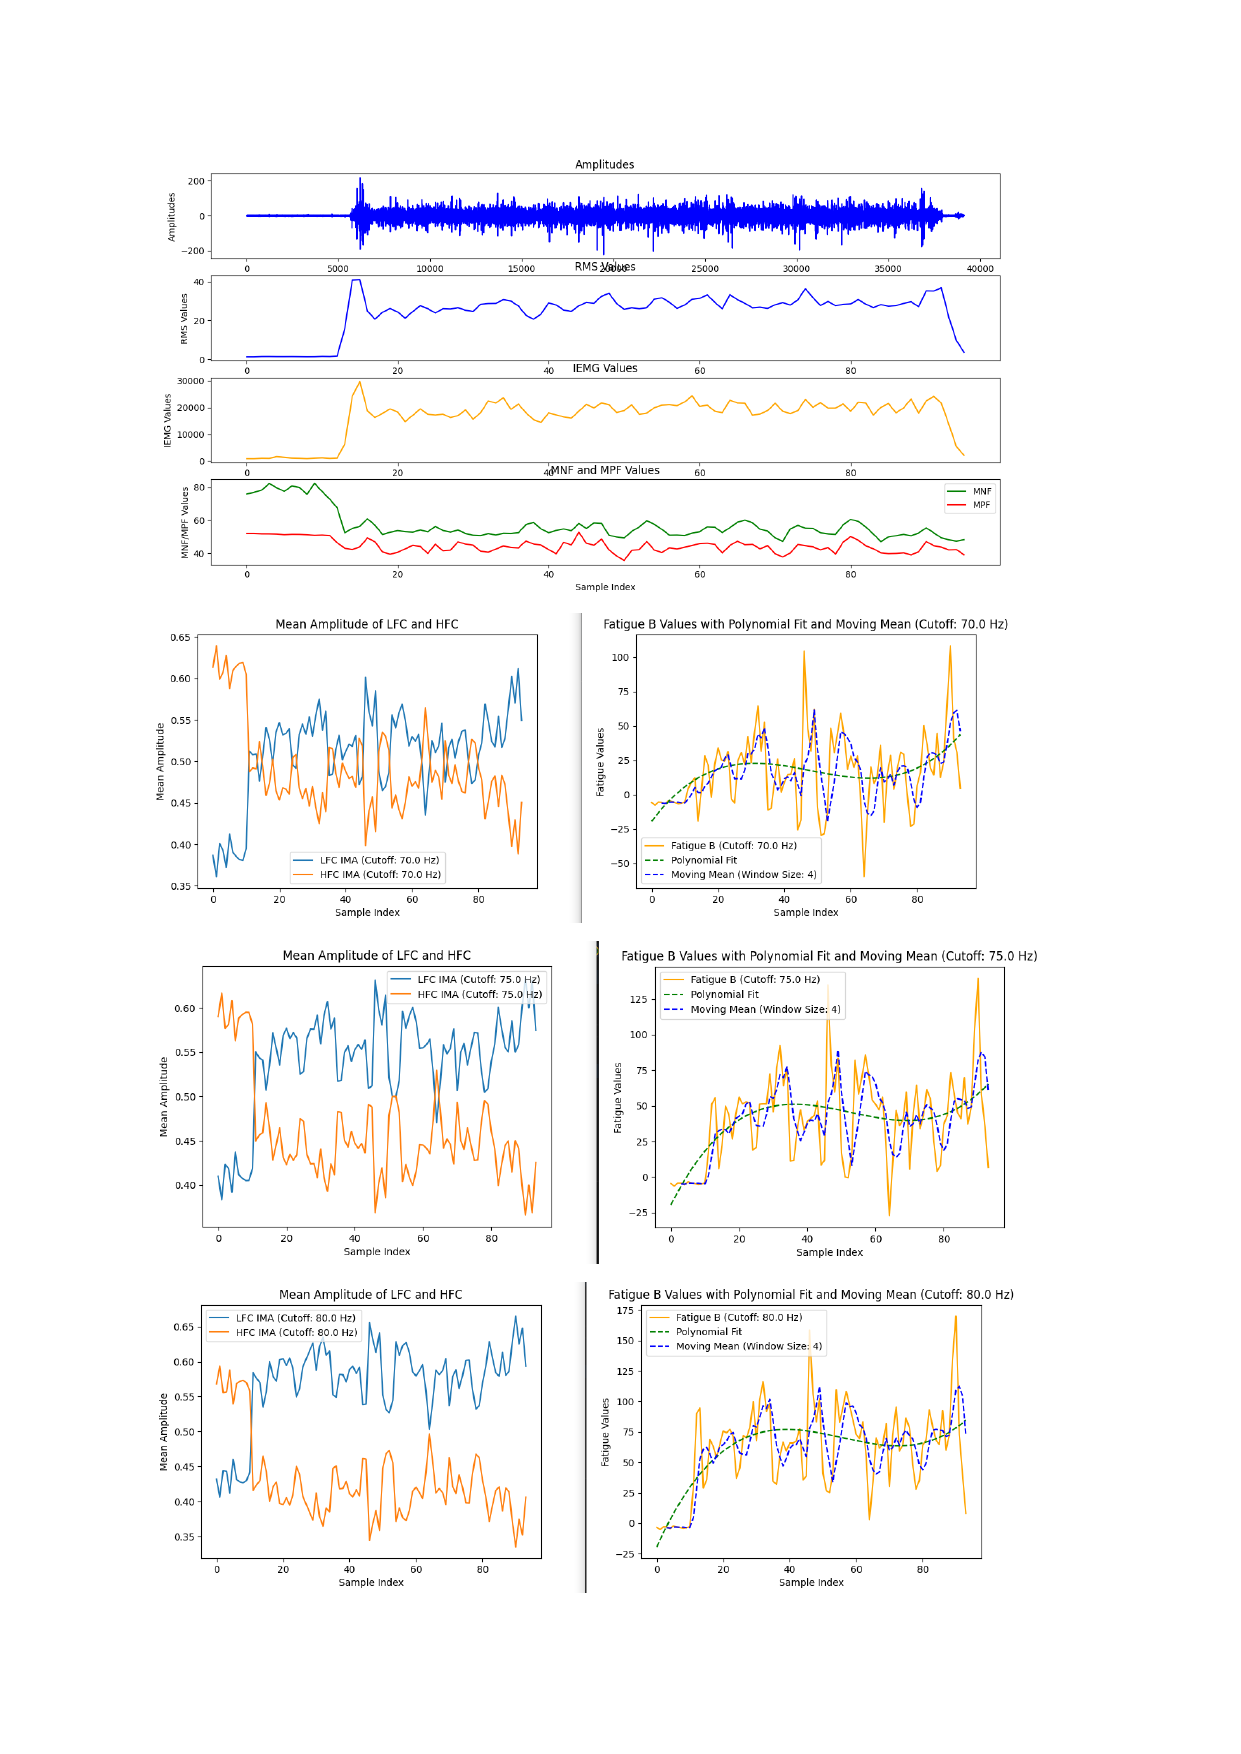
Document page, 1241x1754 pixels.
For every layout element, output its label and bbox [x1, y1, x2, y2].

picture [150, 941, 1039, 1264]
picture [150, 613, 1011, 923]
picture [150, 150, 1016, 595]
picture [150, 1282, 1016, 1593]
